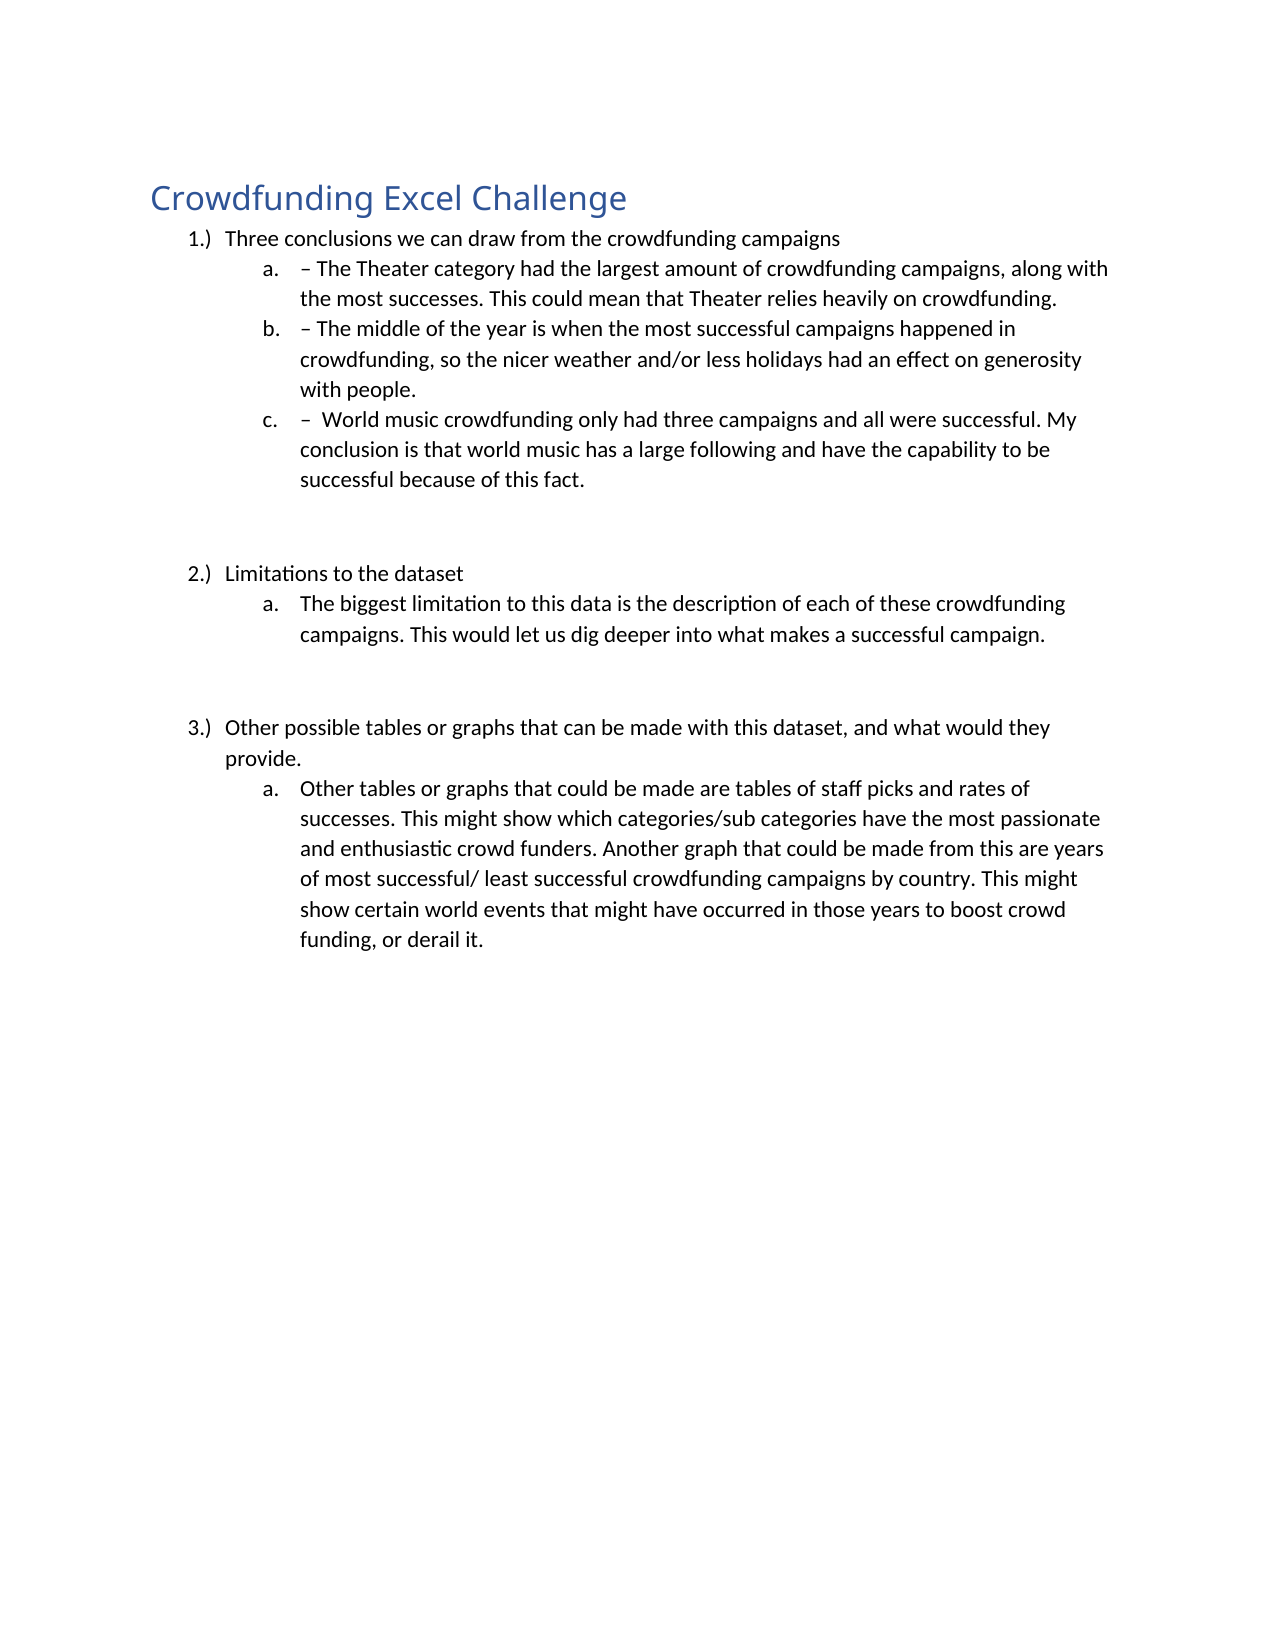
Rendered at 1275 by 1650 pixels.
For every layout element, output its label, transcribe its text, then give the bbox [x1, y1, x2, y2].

list – The Theater category had the largest amount of crowdfunding campaigns, along with the most successes. This could mean that Theater relies heavily on crowdfunding. [262, 254, 1125, 312]
list Other possible tables or graphs that can be made with this dataset, and what would they provide. [187, 713, 1125, 772]
list – The middle of the year is when the most successful campaigns happened in crowdfunding, so the nicer weather and/or less holidays had an effect on generosity with people. [262, 314, 1125, 403]
list Other tables or graphs that could be made are tables of staff picks and rates of successes. This might show which categories/sub categories have the most passionate and enthusiastic crowd funders. Another graph that could be made from this are years of most successful/ least successful crowdfunding campaigns by country. This might show certain world events that might have occurred in those years to boost crowd funding, or derail it. [262, 774, 1125, 953]
list – World music crowdfunding only had three campaigns and all were successful. My conclusion is that world music has a large following and have the capability to be successful because of this fact. [262, 405, 1125, 494]
subtitle Crowdfunding Excel Challenge [150, 175, 1125, 220]
list The biggest limitation to this data is the description of each of these crowdfunding campaigns. This would let us dig deeper into what makes a successful campaign. [262, 589, 1125, 648]
list Three conclusions we can draw from the crowdfunding campaigns [187, 224, 1125, 252]
list Limitations to the dataset [187, 559, 1125, 587]
